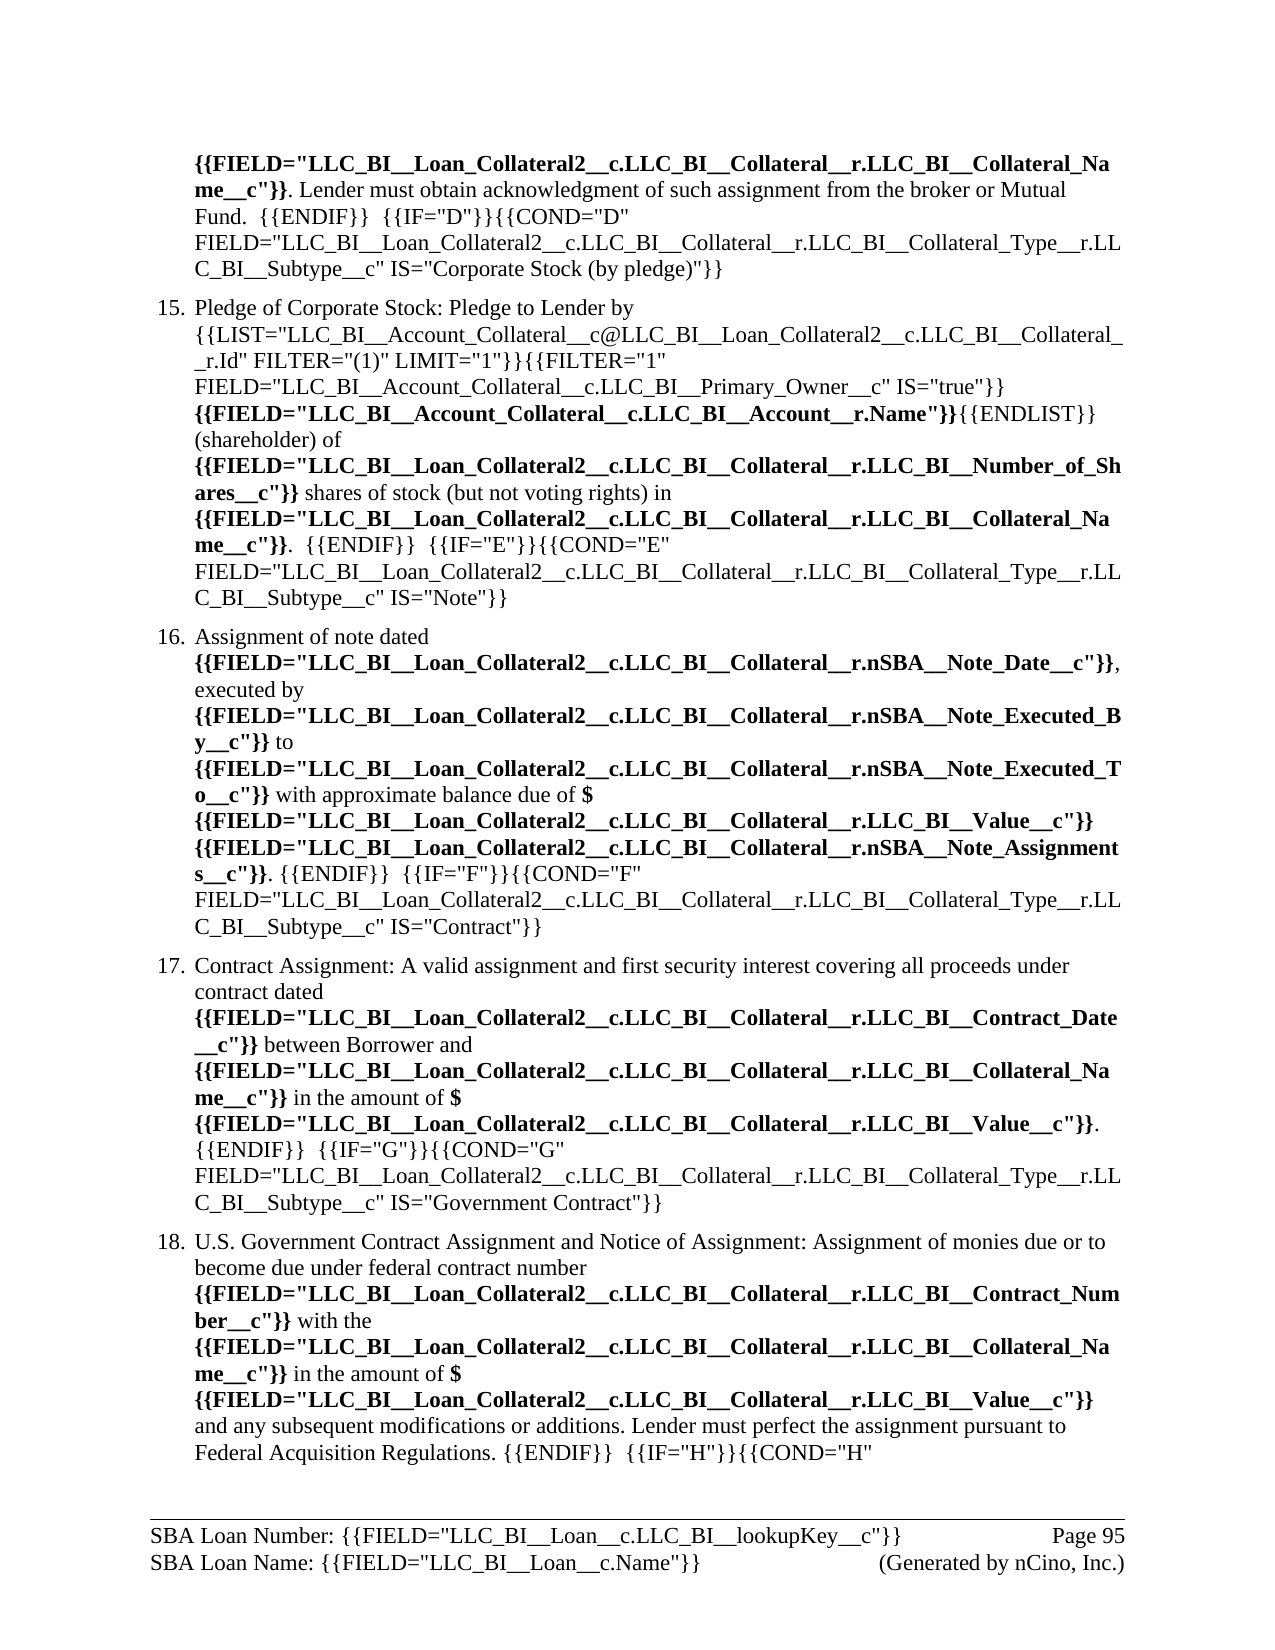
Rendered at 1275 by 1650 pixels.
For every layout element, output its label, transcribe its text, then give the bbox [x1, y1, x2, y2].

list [157, 1228, 1125, 1465]
list Pledge of Corporate Stock: Pledge to Lender by {{LIST="LLC_BI__Account_Collateral__c@LLC_BI__Loan_Collateral2__c.LLC_BI__Collateral__r.Id" FILTER="(1)" LIMIT="1"}}{{FILTER="1" FIELD="LLC_BI__Account_Collateral__c.LLC_BI__Primary_Owner__c" IS="true"}}{{FIELD="LLC_BI__Account_Collateral__c.LLC_BI__Account__r.Name"}}{{ENDLIST}} (shareholder) of {{FIELD="LLC_BI__Loan_Collateral2__c.LLC_BI__Collateral__r.LLC_BI__Number_of_Shares__c"}} shares of stock (but not voting rights) in {{FIELD="LLC_BI__Loan_Collateral2__c.LLC_BI__Collateral__r.LLC_BI__Collateral_Name__c"}}. {{ENDIF}} {{IF="E"}}{{COND="E" FIELD="LLC_BI__Loan_Collateral2__c.LLC_BI__Collateral__r.LLC_BI__Collateral_Type__r.LLC_BI__Subtype__c" IS="Note"}} [157, 294, 1125, 611]
list Contract Assignment: A valid assignment and first security interest covering all proceeds under contract dated {{FIELD="LLC_BI__Loan_Collateral2__c.LLC_BI__Collateral__r.LLC_BI__Contract_Date__c"}} between Borrower and {{FIELD="LLC_BI__Loan_Collateral2__c.LLC_BI__Collateral__r.LLC_BI__Collateral_Name__c"}} in the amount of ${{FIELD="LLC_BI__Loan_Collateral2__c.LLC_BI__Collateral__r.LLC_BI__Value__c"}}. {{ENDIF}} {{IF="G"}}{{COND="G" FIELD="LLC_BI__Loan_Collateral2__c.LLC_BI__Collateral__r.LLC_BI__Collateral_Type__r.LLC_BI__Subtype__c" IS="Government Contract"}} [157, 952, 1125, 1215]
list Assignment of note dated {{FIELD="LLC_BI__Loan_Collateral2__c.LLC_BI__Collateral__r.nSBA__Note_Date__c"}}, executed by {{FIELD="LLC_BI__Loan_Collateral2__c.LLC_BI__Collateral__r.nSBA__Note_Executed_By__c"}} to {{FIELD="LLC_BI__Loan_Collateral2__c.LLC_BI__Collateral__r.nSBA__Note_Executed_To__c"}} with approximate balance due of ${{FIELD="LLC_BI__Loan_Collateral2__c.LLC_BI__Collateral__r.LLC_BI__Value__c"}} {{FIELD="LLC_BI__Loan_Collateral2__c.LLC_BI__Collateral__r.nSBA__Note_Assignments__c"}}. {{ENDIF}} {{IF="F"}}{{COND="F" FIELD="LLC_BI__Loan_Collateral2__c.LLC_BI__Collateral__r.LLC_BI__Collateral_Type__r.LLC_BI__Subtype__c" IS="Contract"}} [157, 623, 1125, 939]
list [157, 150, 1125, 282]
